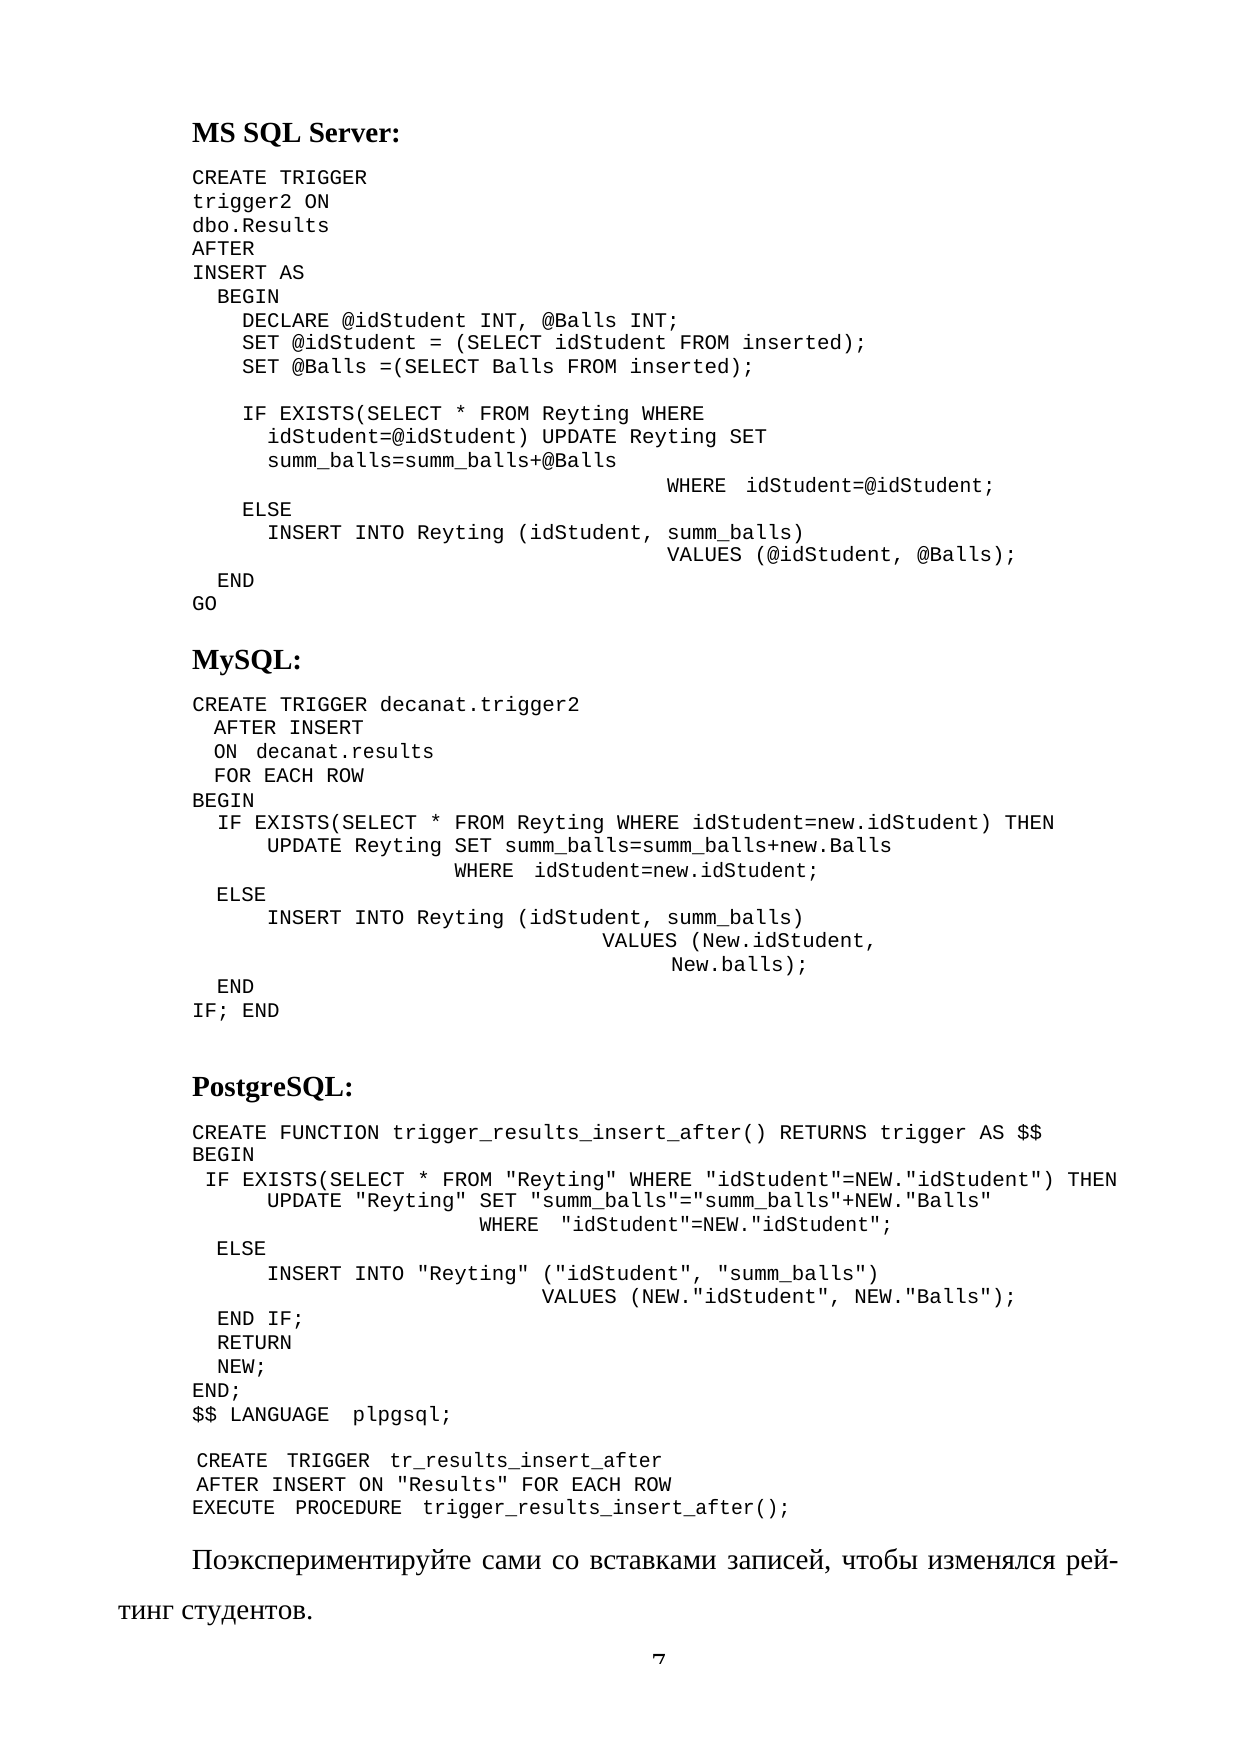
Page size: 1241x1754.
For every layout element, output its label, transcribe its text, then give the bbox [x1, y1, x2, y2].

text VALUES (NEW."idStudent", NEW."Balls"); [542, 1285, 1163, 1308]
text CREATE TRIGGER trigger2 ON dbo.Results [192, 167, 477, 238]
text END; [192, 1379, 1163, 1403]
subtitle PostgreSQL: [192, 1069, 1163, 1103]
text CREATE FUNCTION trigger_results_insert_after() RETURNS trigger AS $$ BEGIN [192, 1121, 1055, 1167]
text DECLARE @idStudent INT, @Balls INT; [242, 309, 1163, 332]
text Поэкспериментируйте сами со вставками записей, чтобы изменялся рей- тинг студентов. [118, 1542, 1163, 1626]
text END IF; END [192, 976, 303, 1023]
text $$ LANGUAGE plpgsql; [192, 1403, 1163, 1426]
text INSERT INTO Reyting (idStudent, summ_balls) [268, 906, 1163, 929]
text ELSE [94, 1238, 266, 1261]
text END IF; RETURN NEW; [217, 1308, 353, 1379]
text IF EXISTS(SELECT * FROM "Reyting" WHERE "idStudent"=NEW."idStudent") THEN UPDATE "Reyting" SET "summ_balls"="summ_balls"+NEW."Balls" [204, 1168, 1163, 1214]
text IF EXISTS(SELECT * FROM Reyting WHERE idStudent=@idStudent) UPDATE Reyting SET summ_balls=summ_balls+@Balls [242, 403, 977, 474]
text WHERE idStudent=@idStudent; [667, 474, 1163, 497]
text INSERT INTO "Reyting" ("idStudent", "summ_balls") [268, 1261, 1163, 1285]
text ELSE [242, 497, 1163, 521]
text VALUES (@idStudent, @Balls); [667, 544, 1163, 568]
text AFTER INSERT AS [192, 238, 341, 286]
text CREATE TRIGGER decanat.trigger2 AFTER INSERT [192, 694, 589, 741]
text BEGIN [217, 286, 1163, 309]
text END [217, 568, 1163, 592]
text INSERT INTO Reyting (idStudent, summ_balls) [267, 521, 1163, 544]
text WHERE "idStudent"=NEW."idStudent"; [479, 1214, 1163, 1238]
text ELSE [94, 882, 266, 906]
text IF EXISTS(SELECT * FROM Reyting WHERE idStudent=new.idStudent) THEN UPDATE Reyting SET summ_balls=summ_balls+new.Balls [217, 812, 1113, 859]
subtitle MS SQL Server: [192, 116, 1163, 149]
text EXECUTE PROCEDURE trigger_results_insert_after(); [192, 1497, 1163, 1521]
text BEGIN [192, 788, 1163, 812]
text GO [192, 592, 1163, 615]
text CREATE TRIGGER tr_results_insert_after AFTER INSERT ON "Results" FOR EACH ROW [196, 1450, 719, 1497]
subtitle MySQL: [192, 642, 1163, 676]
text WHERE idStudent=new.idStudent; [454, 859, 1163, 882]
text ON decanat.results FOR EACH ROW [213, 741, 441, 788]
text SET @idStudent = (SELECT idStudent FROM inserted); SET @Balls =(SELECT Balls FROM inserted); [242, 332, 889, 379]
text VALUES (New.idStudent, New.balls); [528, 929, 951, 976]
